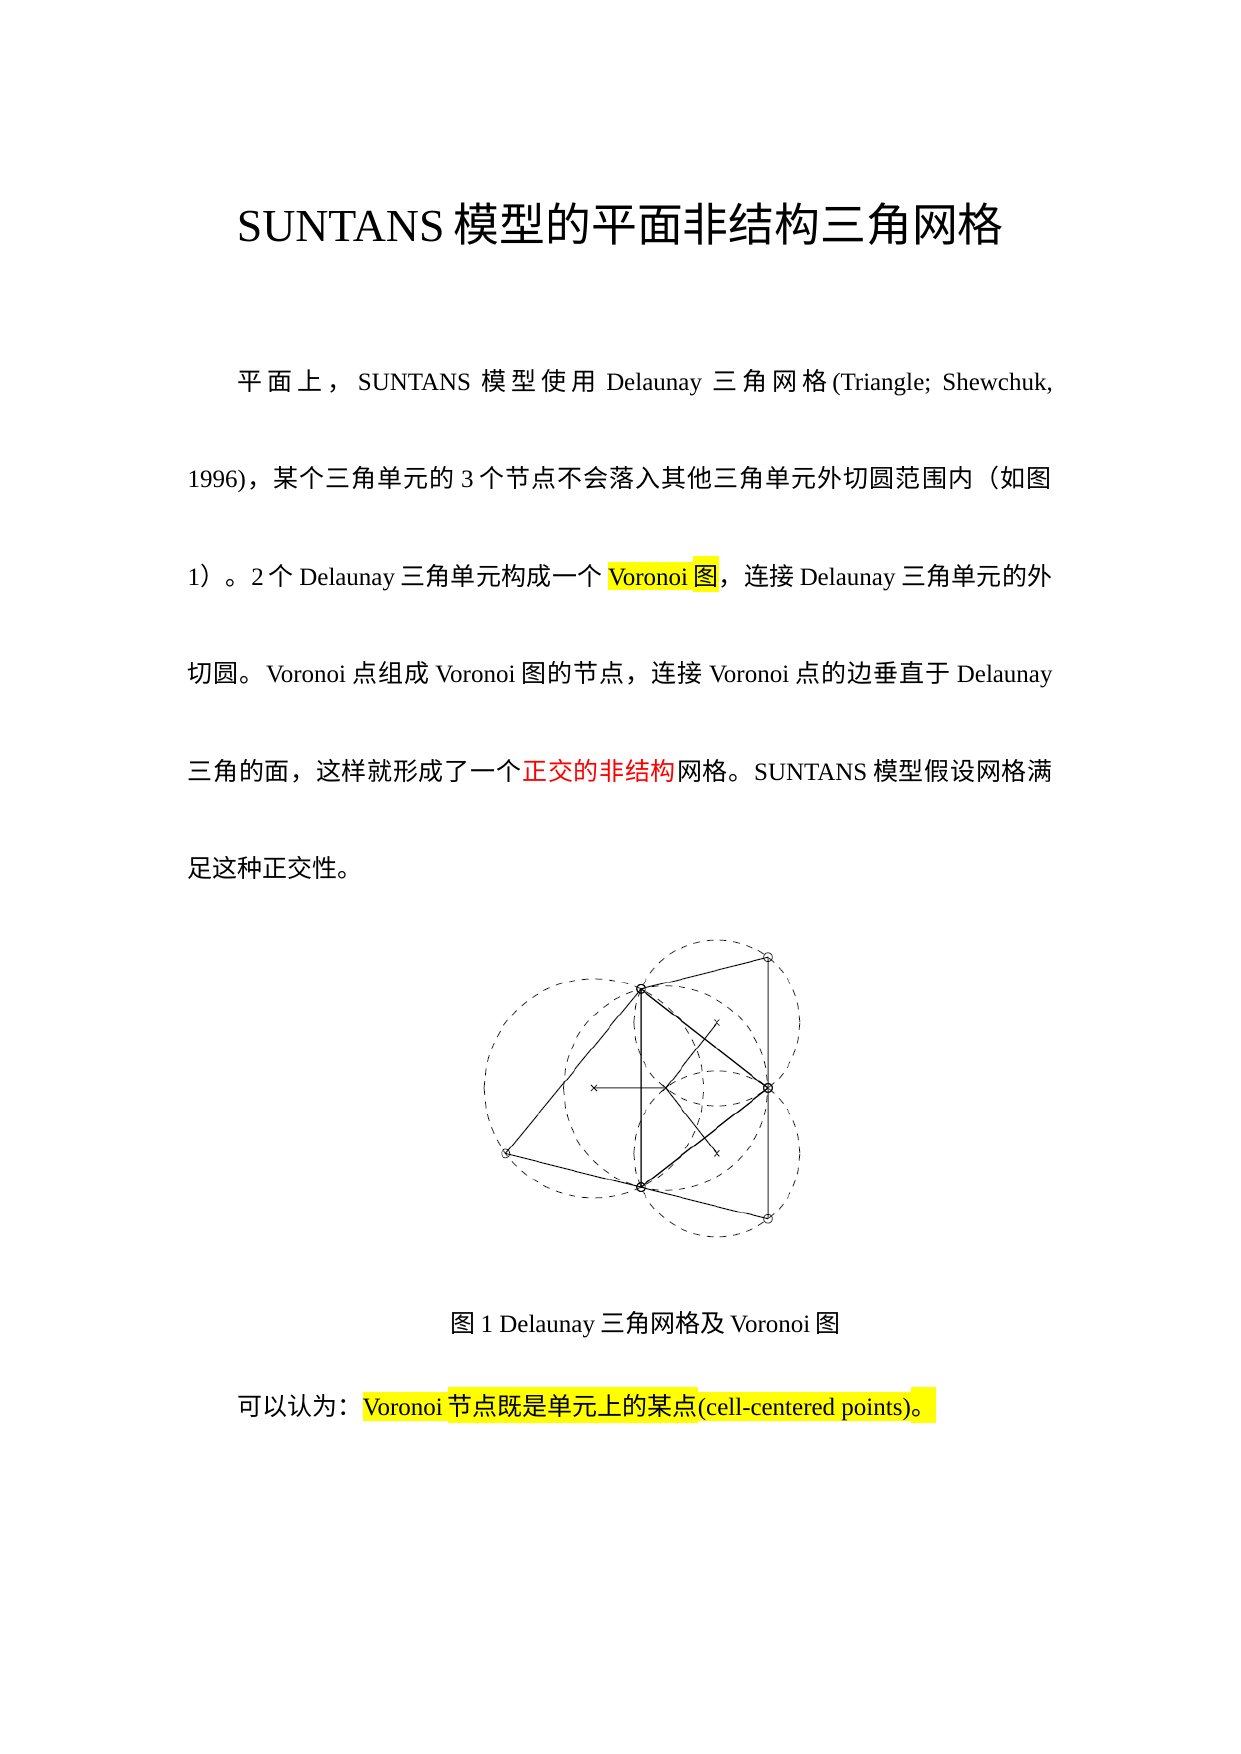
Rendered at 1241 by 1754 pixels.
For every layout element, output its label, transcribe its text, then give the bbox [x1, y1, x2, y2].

text 图1 Delaunay三角网格及Voronoi图 [187, 1289, 1053, 1354]
text 平面上，SUNTANS模型使用Delaunay三角网格(Triangle; Shewchuk, 1996)，某个三角单元的3个节点不会落入其他三角单元外切圆范围内（如图1）。2个Delaunay三角单元构成一个Voronoi图，连接Delaunay三角单元的外切圆。Voronoi点组成Voronoi图的节点，连接Voronoi点的边垂直于Delaunay三角的面，这样就形成了一个正交的非结构网格。SUNTANS模型假设网格满足这种正交性。 [187, 347, 1053, 899]
subtitle SUNTANS模型的平面非结构三角网格 [187, 172, 1053, 270]
text 可以认为：Voronoi节点既是单元上的某点(cell-centered points)。 [187, 1372, 1053, 1437]
